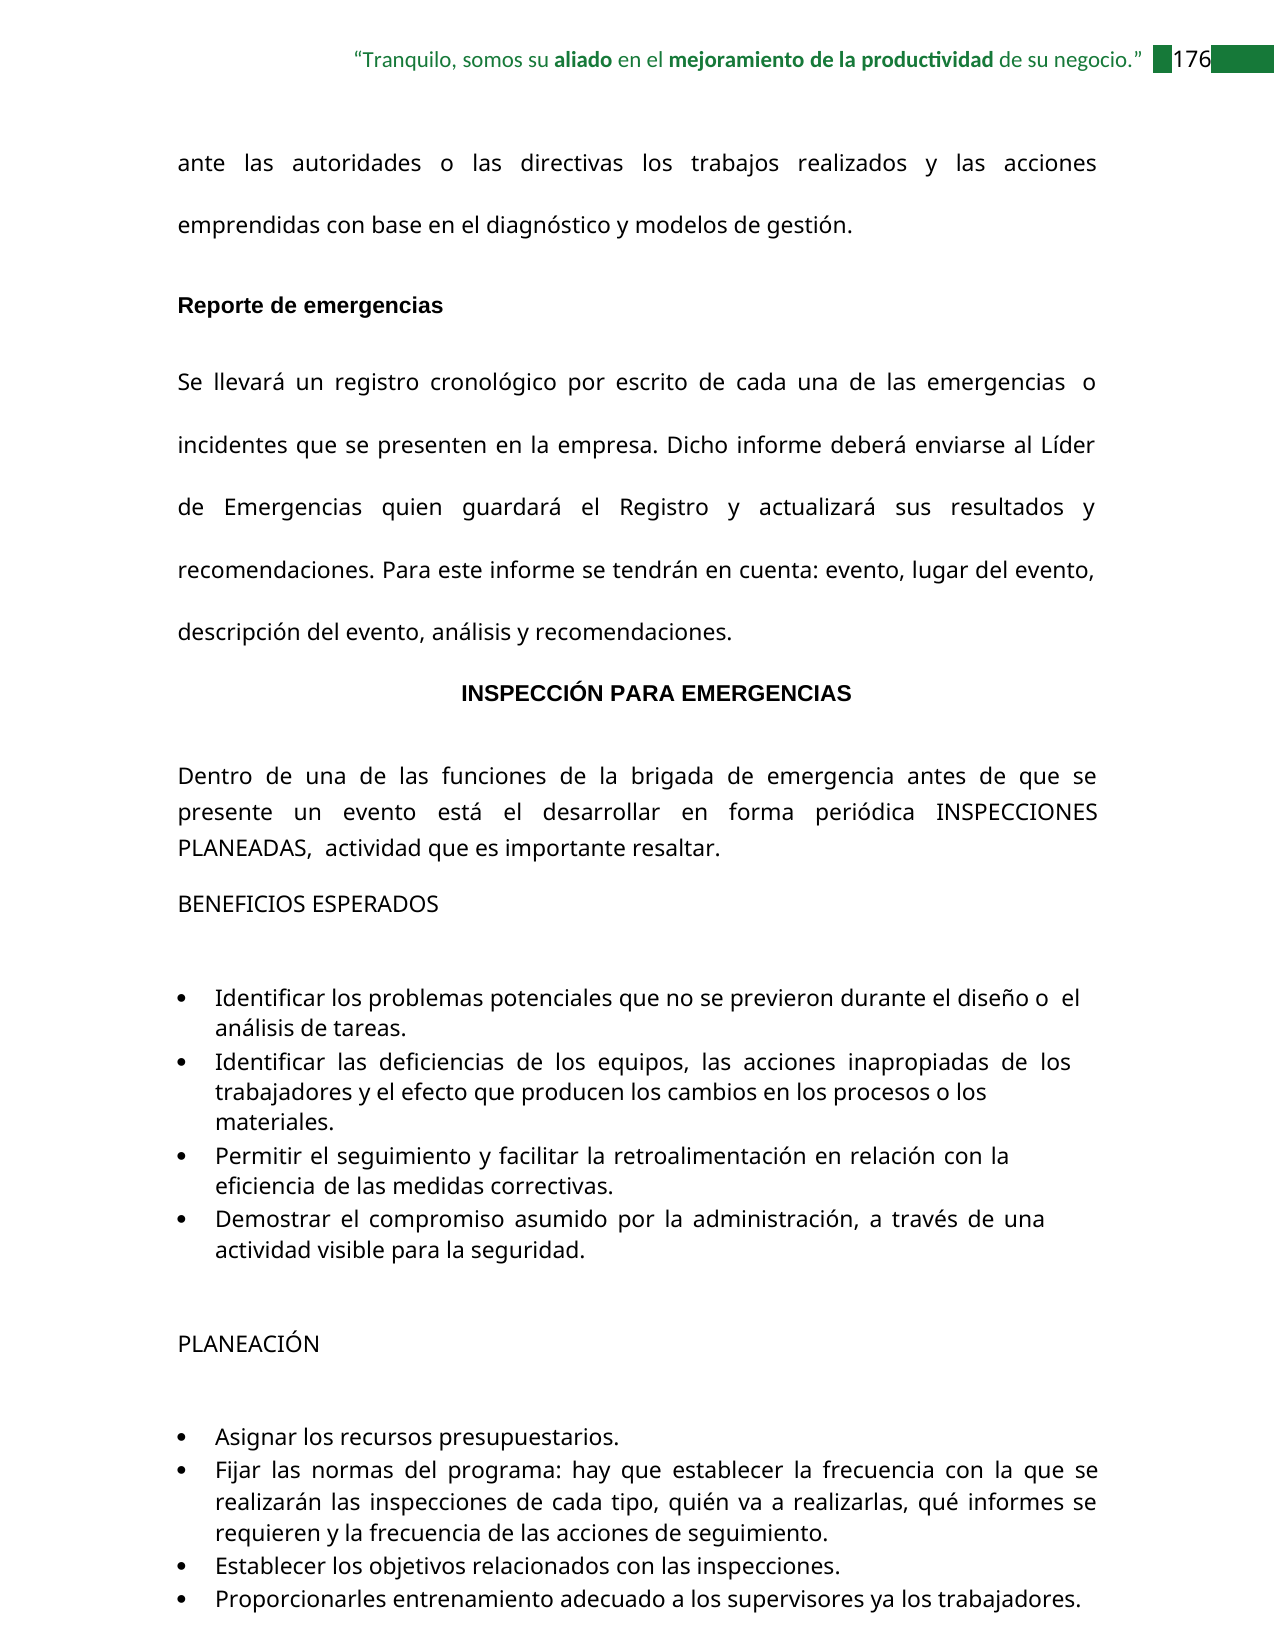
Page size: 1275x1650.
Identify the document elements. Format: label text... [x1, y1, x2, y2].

text PLANEACIÓN [177, 1328, 1275, 1359]
subtitle INSPECCIÓN PARA EMERGENCIAS [319, 680, 993, 707]
text Dentro de una de las funciones de la brigada de emergencia antes de que se presente un evento está el desarrollar en forma periódica INSPECCIONES PLANEADAS, actividad que es importante resaltar. [177, 760, 1098, 863]
list Fijar las normas del programa: hay que establecer la frecuencia con la que se realizarán las inspecciones de cada tipo, quién va a realizarlas, qué informes se requieren y la frecuencia de las acciones de seguimiento. [177, 1454, 1098, 1548]
list Demostrar el compromiso asumido por la administración, a través de una actividad visible para la seguridad. [177, 1203, 1098, 1265]
text Se llevará un registro cronológico por escrito de cada una de las emergencias o incidentes que se presenten en la empresa. Dicho informe deberá enviarse al Líder de Emergencias quien guardará el Registro y actualizará sus resultados y recomendaciones. Para este informe se tendrán en cuenta: evento, lugar del evento, descripción del evento, análisis y recomendaciones. [177, 366, 1096, 647]
list Asignar los recursos presupuestarios. [177, 1421, 1275, 1452]
list Permitir el seguimiento y facilitar la retroalimentación en relación con la eficiencia de las medidas correctivas. [177, 1140, 1098, 1201]
list Establecer los objetivos relacionados con las inspecciones. [177, 1550, 1275, 1581]
list Identificar las deficiencias de los equipos, las acciones inapropiadas de los trabajadores y el efecto que producen los cambios en los procesos o los materiales. [177, 1046, 1098, 1137]
text ante las autoridades o las directivas los trabajos realizados y las acciones emprendidas con base en el diagnóstico y modelos de gestión. [177, 147, 1098, 241]
subtitle Reporte de emergencias [177, 292, 1275, 319]
text BENEFICIOS ESPERADOS [177, 888, 1275, 920]
list Proporcionarles entrenamiento adecuado a los supervisores ya los trabajadores. [177, 1583, 1275, 1614]
list Identificar los problemas potenciales que no se previeron durante el diseño o el análisis de tareas. [177, 982, 1097, 1043]
